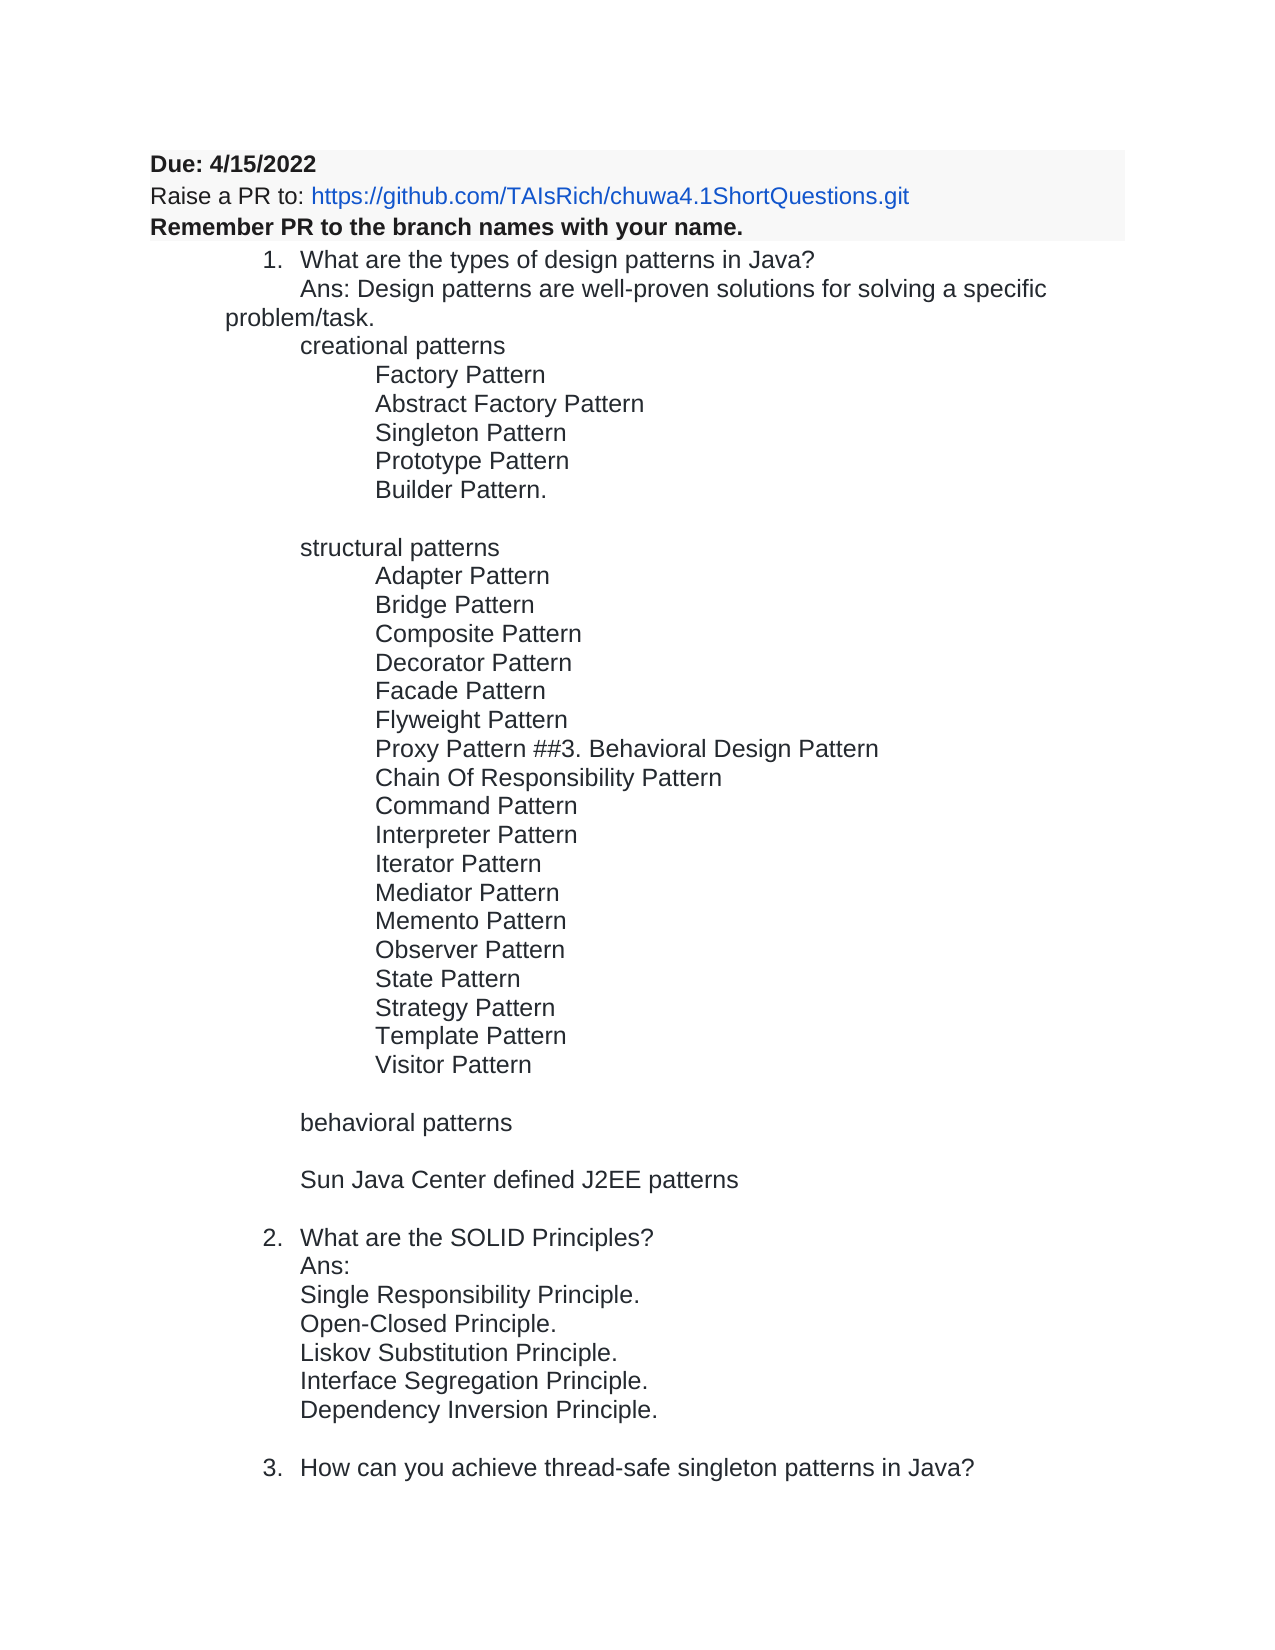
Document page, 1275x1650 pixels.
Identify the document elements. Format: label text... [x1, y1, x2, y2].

text Dependency Inversion Principle. [225, 1395, 1125, 1424]
text Prototype Pattern [375, 446, 1125, 475]
text Memento Pattern [300, 906, 1125, 935]
text Command Pattern [300, 791, 1125, 820]
text creational patterns [225, 331, 1125, 360]
list How can you achieve thread-safe singleton patterns in Java? [262, 1452, 1125, 1481]
text Strategy Pattern [300, 992, 1125, 1021]
text behavioral patterns [225, 1107, 1125, 1136]
text Ans: [225, 1251, 1125, 1280]
text Due: 4/15/2022 [150, 150, 1125, 178]
text State Pattern [300, 964, 1125, 992]
text Bridge Pattern [300, 590, 1125, 619]
text Sun Java Center defined J2EE patterns [225, 1165, 1125, 1194]
text Factory Pattern [375, 360, 1125, 389]
text Flyweight Pattern [300, 705, 1125, 734]
text Singleton Pattern [375, 417, 1125, 446]
text structural patterns [225, 532, 1125, 561]
text Mediator Pattern [300, 877, 1125, 906]
text Facade Pattern [300, 676, 1125, 705]
text Abstract Factory Pattern [375, 389, 1125, 417]
text Single Responsibility Principle. [225, 1280, 1125, 1309]
text Remember PR to the branch names with your name. [150, 213, 1125, 241]
text Proxy Pattern ##3. Behavioral Design Pattern [300, 734, 1125, 762]
list What are the SOLID Principles? [262, 1222, 1125, 1251]
text Interface Segregation Principle. [225, 1366, 1125, 1395]
text Template Pattern [300, 1021, 1125, 1050]
text Decorator Pattern [300, 647, 1125, 676]
text Interpreter Pattern [300, 820, 1125, 849]
text Adapter Pattern [225, 561, 1125, 590]
text Chain Of Responsibility Pattern [300, 762, 1125, 791]
list What are the types of design patterns in Java? [262, 245, 1125, 274]
text Iterator Pattern [300, 849, 1125, 877]
text Observer Pattern [300, 935, 1125, 964]
text Ans: Design patterns are well-proven solutions for solving a specific problem/task. [225, 274, 1125, 331]
text Visitor Pattern [300, 1050, 1125, 1079]
text Open-Closed Principle. [225, 1309, 1125, 1337]
text Raise a PR to: https://github.com/TAIsRich/chuwa4.1ShortQuestions.git [150, 182, 1125, 209]
text Liskov Substitution Principle. [225, 1337, 1125, 1366]
text Composite Pattern [300, 619, 1125, 647]
text Builder Pattern. [375, 475, 1125, 504]
